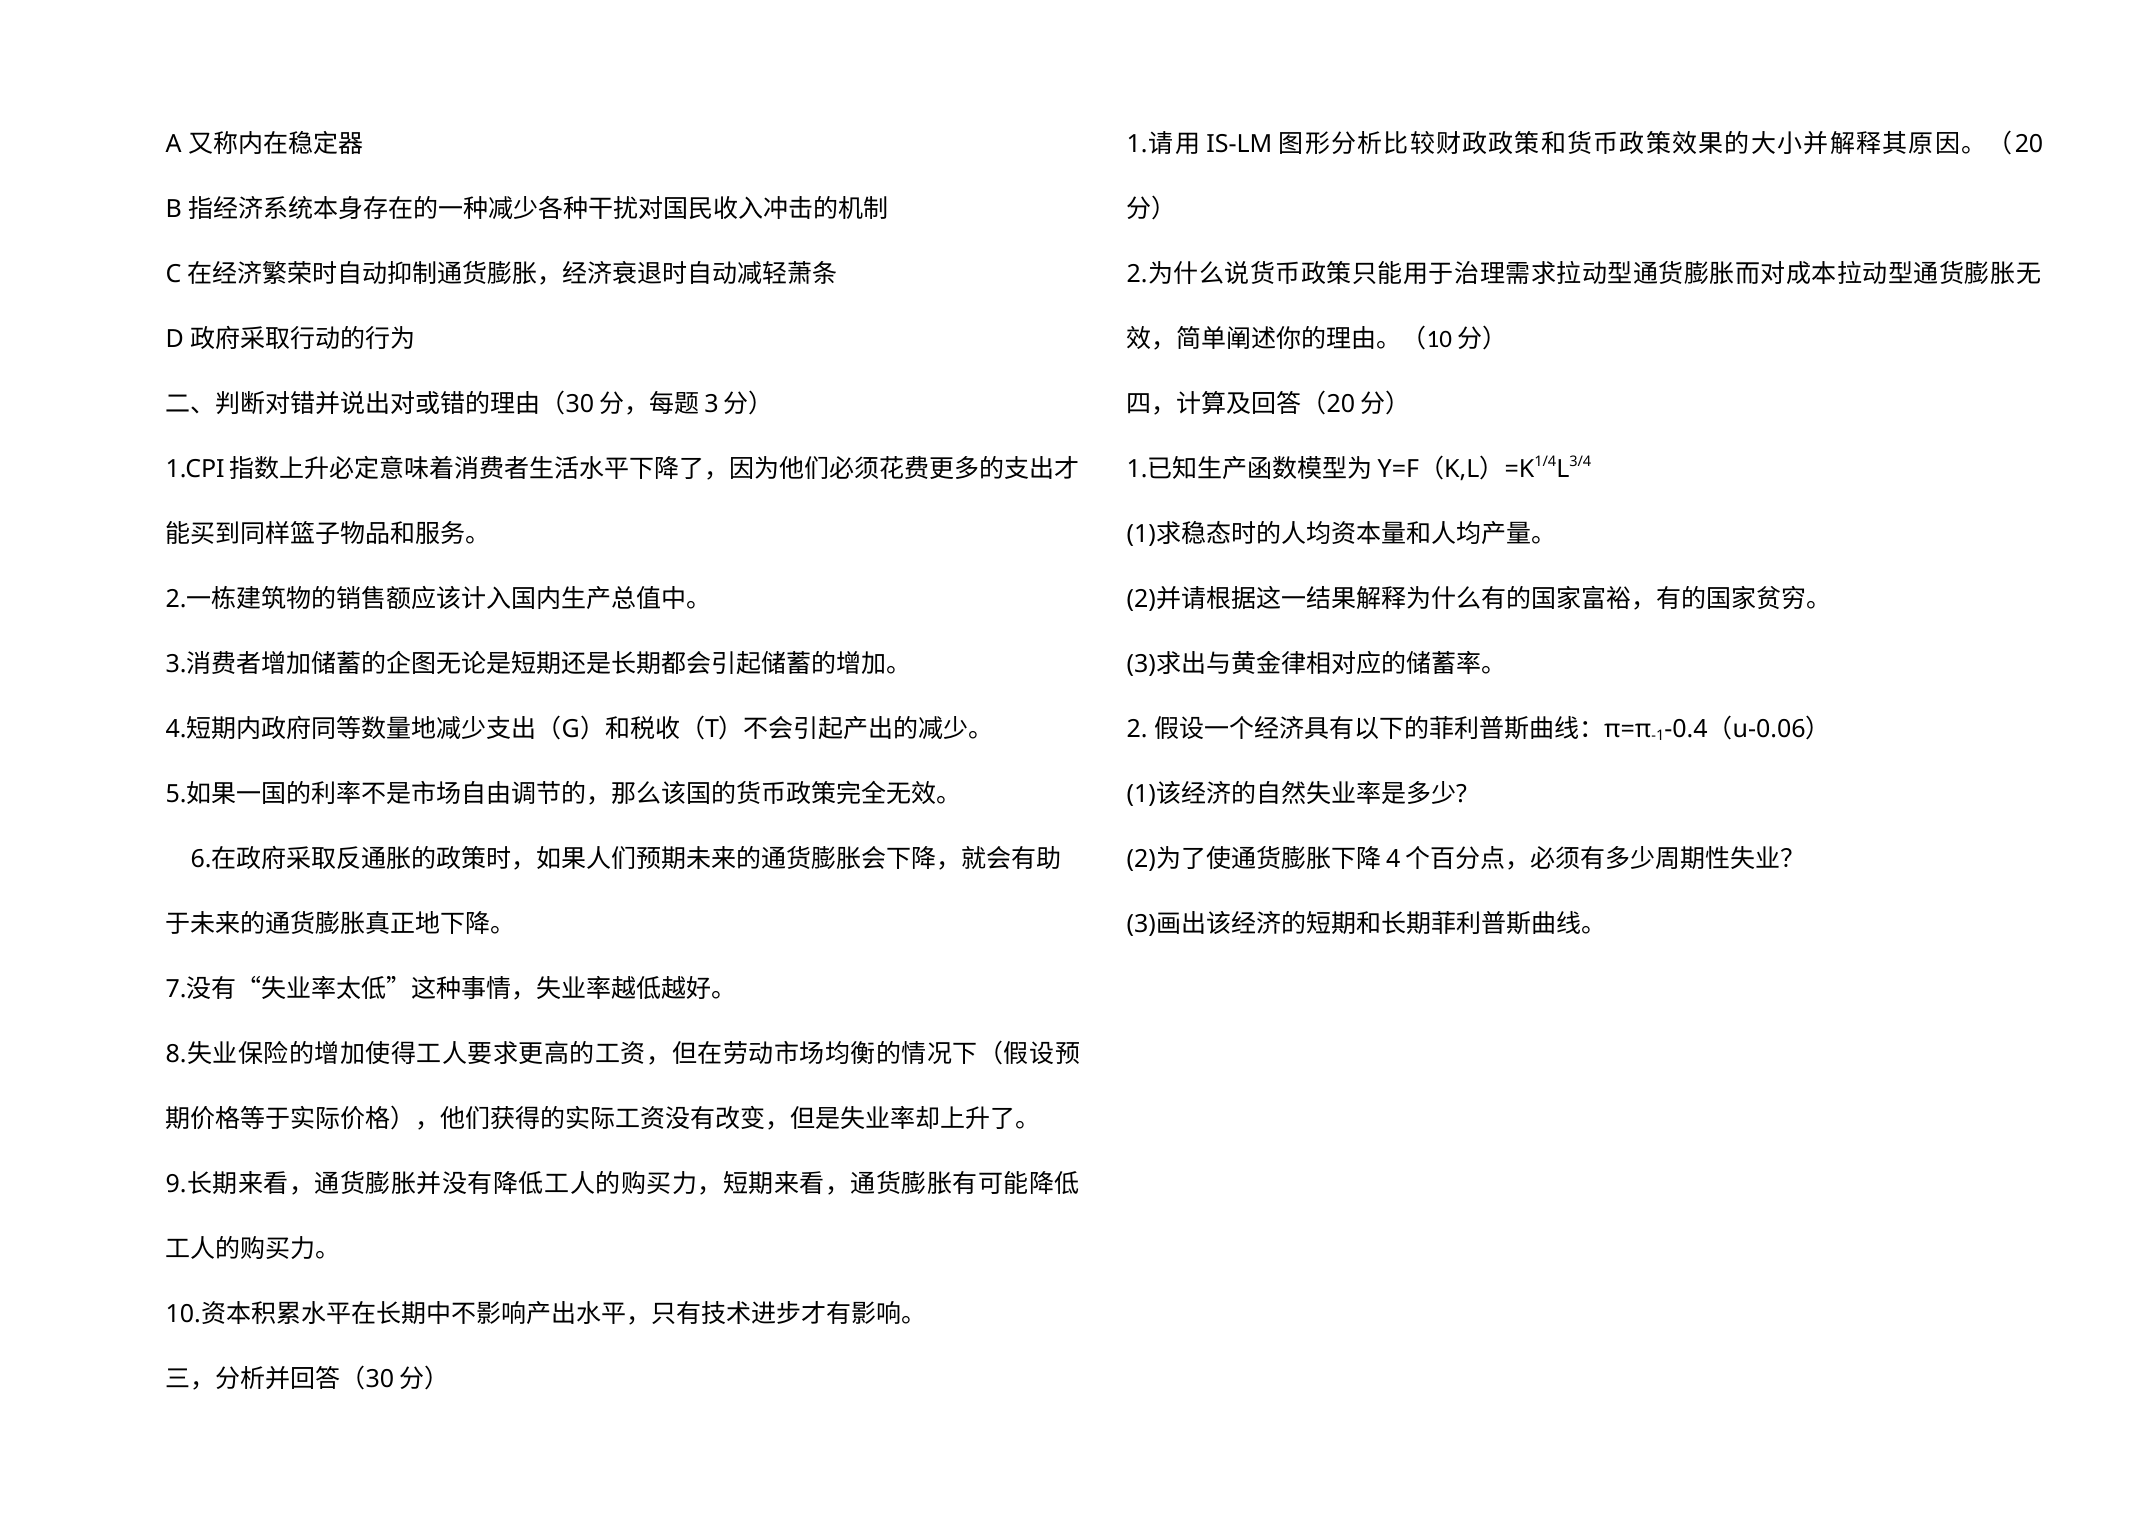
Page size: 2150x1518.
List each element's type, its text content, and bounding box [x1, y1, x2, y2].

text 二、判断对错并说出对或错的理由（30分，每题3分） [165, 369, 1082, 434]
text (2)并请根据这一结果解释为什么有的国家富裕，有的国家贫穷。 [1126, 564, 2043, 629]
text (2)为了使通货膨胀下降4个百分点，必须有多少周期性失业？ [1126, 824, 2043, 889]
text B 指经济系统本身存在的一种减少各种干扰对国民收入冲击的机制 [165, 174, 1082, 239]
text 2.为什么说货币政策只能用于治理需求拉动型通货膨胀而对成本拉动型通货膨胀无效，简单阐述你的理由。（10分） [1126, 239, 2043, 369]
text (3)画出该经济的短期和长期菲利普斯曲线。 [1126, 889, 2043, 954]
text (1)该经济的自然失业率是多少? [1126, 759, 2043, 824]
text 2. 假设一个经济具有以下的菲利普斯曲线：π=π-1-0.4（u-0.06） [1126, 694, 2043, 759]
text (3)求出与黄金律相对应的储蓄率。 [1126, 629, 2043, 694]
text D 政府采取行动的行为 [165, 304, 1082, 369]
text A 又称内在稳定器 [165, 109, 1082, 174]
text 三，分析并回答（30分） [165, 1344, 1082, 1409]
text 1.请用IS-LM图形分析比较财政政策和货币政策效果的大小并解释其原因。（20分） [1126, 109, 2043, 239]
text 四，计算及回答（20分） [1126, 369, 2043, 434]
text C 在经济繁荣时自动抑制通货膨胀，经济衰退时自动减轻萧条 [165, 239, 1082, 304]
text 1.已知生产函数模型为Y=F（K,L）=K1/4L3/4 [1126, 434, 2043, 499]
text (1)求稳态时的人均资本量和人均产量。 [1126, 499, 2043, 564]
text 6.在政府采取反通胀的政策时，如果人们预期未来的通货膨胀会下降，就会有助于未来的通货膨胀真正地下降。 [165, 824, 1082, 954]
